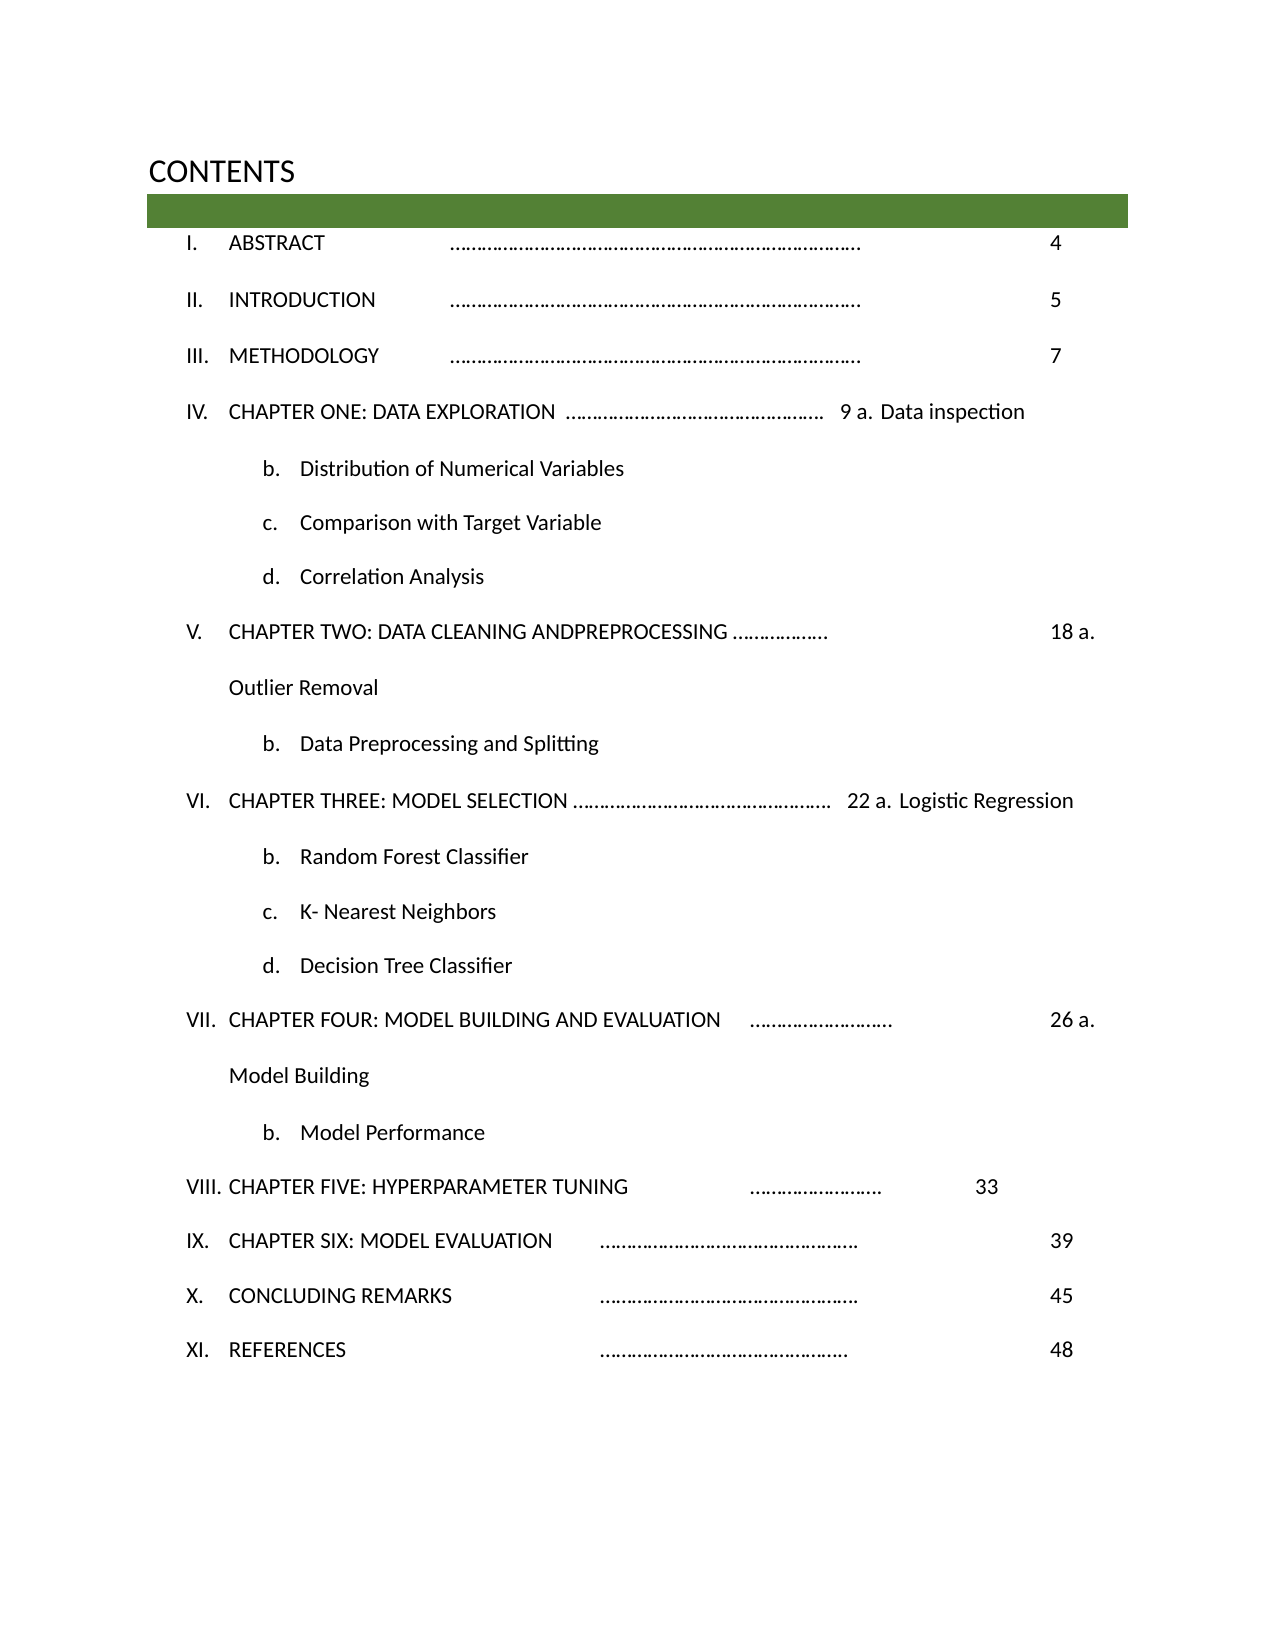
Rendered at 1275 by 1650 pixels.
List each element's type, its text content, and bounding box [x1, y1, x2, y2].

list METHODOLOGY …………………………………………………………………… 7 [186, 341, 1095, 369]
list Data Preprocessing and Splitting [262, 729, 1051, 757]
list ABSTRACT …………………………………………………………………… 4 [186, 228, 1095, 257]
list Model Performance [262, 1118, 1051, 1146]
list CHAPTER THREE: MODEL SELECTION …………………………………………. 22 a. Logistic Regression [186, 786, 1095, 814]
list Decision Tree Classifier [262, 951, 1051, 979]
list CHAPTER FIVE: HYPERPARAMETER TUNING ……………………. 33 [186, 1172, 1095, 1200]
subtitle CONTENTS [148, 150, 1084, 191]
list CHAPTER TWO: DATA CLEANING ANDPREPROCESSING ……………… 18 a. Outlier Removal [186, 617, 1095, 701]
list Random Forest Classifier [262, 842, 1051, 871]
list CHAPTER SIX: MODEL EVALUATION …………………………………………. 39 [186, 1227, 1095, 1254]
list INTRODUCTION …………………………………………………………………… 5 [186, 285, 1095, 313]
table_header [147, 194, 1128, 228]
list Comparison with Target Variable [262, 508, 1051, 536]
list CONCLUDING REMARKS …………………………………………. 45 [186, 1281, 1095, 1309]
list Distribution of Numerical Variables [262, 454, 1051, 482]
list CHAPTER FOUR: MODEL BUILDING AND EVALUATION ……………………… 26 a. Model Building [186, 1006, 1095, 1090]
list CHAPTER ONE: DATA EXPLORATION …………………………………………. 9 a. Data inspection [186, 397, 1095, 425]
list REFERENCES ……………………………………….. 48 [186, 1335, 1095, 1363]
list Correlation Analysis [262, 562, 1051, 591]
list K- Nearest Neighbors [262, 897, 1051, 925]
